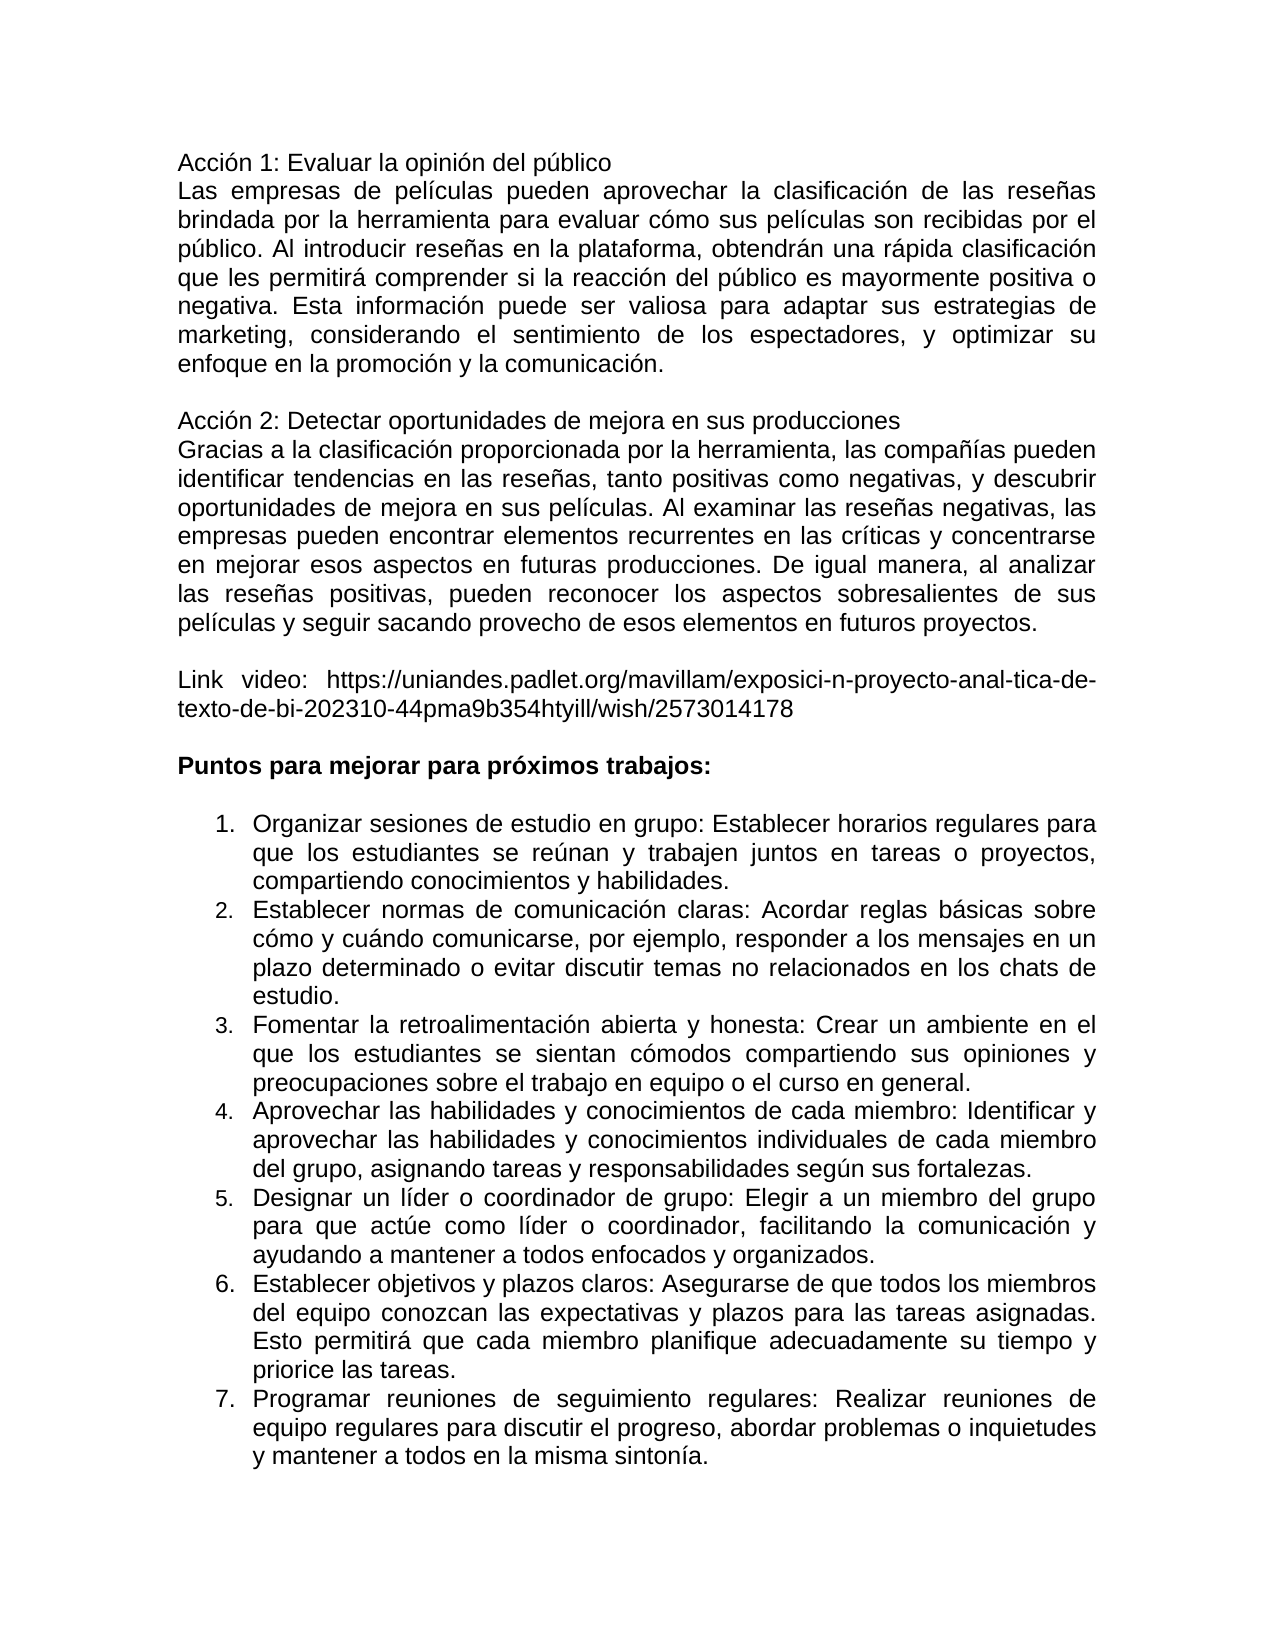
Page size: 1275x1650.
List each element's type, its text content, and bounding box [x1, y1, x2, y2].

list Fomentar la retroalimentación abierta y honesta: Crear un ambiente en el que los estudiantes se sientan cómodos compartiendo sus opiniones y preocupaciones sobre el trabajo en equipo o el curso en general. [215, 1010, 1098, 1096]
text Acción 2: Detectar oportunidades de mejora en sus producciones [177, 406, 1098, 435]
list Establecer objetivos y plazos claros: Asegurarse de que todos los miembros del equipo conozcan las expectativas y plazos para las tareas asignadas. Esto permitirá que cada miembro planifique adecuadamente su tiempo y priorice las tareas. [215, 1298, 1098, 1413]
list Establecer normas de comunicación claras: Acordar reglas básicas sobre cómo y cuándo comunicarse, por ejemplo, responder a los mensajes en un plazo determinado o evitar discutir temas no relacionados en los chats de estudio. [215, 895, 1098, 1010]
text Puntos para mejorar para próximos trabajos: [177, 751, 1098, 780]
text Gracias a la clasificación proporcionada por la herramienta, las compañías pueden identificar tendencias en las reseñas, tanto positivas como negativas, y descubrir oportunidades de mejora en sus películas. Al examinar las reseñas negativas, las empresas pueden encontrar elementos recurrentes en las críticas y concentrarse en mejorar esos aspectos en futuras producciones. De igual manera, al analizar las reseñas positivas, pueden reconocer los aspectos sobresalientes de sus películas y seguir sacando provecho de esos elementos en futuros proyectos. [177, 435, 1098, 636]
list Designar un líder o coordinador de grupo: Elegir a un miembro del grupo para que actúe como líder o coordinador, facilitando la comunicación y ayudando a mantener a todos enfocados y organizados. [215, 1212, 1098, 1298]
text Acción 1: Evaluar la opinión del público [177, 148, 1098, 176]
text Las empresas de películas pueden aprovechar la clasificación de las reseñas brindada por la herramienta para evaluar cómo sus películas son recibidas por el público. Al introducir reseñas en la plataforma, obtendrán una rápida clasificación que les permitirá comprender si la reacción del público es mayormente positiva o negativa. Esta información puede ser valiosa para adaptar sus estrategias de marketing, considerando el sentimiento de los espectadores, y optimizar su enfoque en la promoción y la comunicación. [177, 176, 1098, 378]
list Organizar sesiones de estudio en grupo: Establecer horarios regulares para que los estudiantes se reúnan y trabajen juntos en tareas o proyectos, compartiendo conocimientos y habilidades. [215, 809, 1098, 895]
text Link video: https://uniandes.padlet.org/mavillam/exposici-n-proyecto-anal-tica-de-texto-de-bi-202310-44pma9b354htyill/wish/2573014178 [177, 665, 1098, 723]
list Aprovechar las habilidades y conocimientos de cada miembro: Identificar y aprovechar las habilidades y conocimientos individuales de cada miembro del grupo, asignando tareas y responsabilidades según sus fortalezas. [215, 1096, 1098, 1183]
